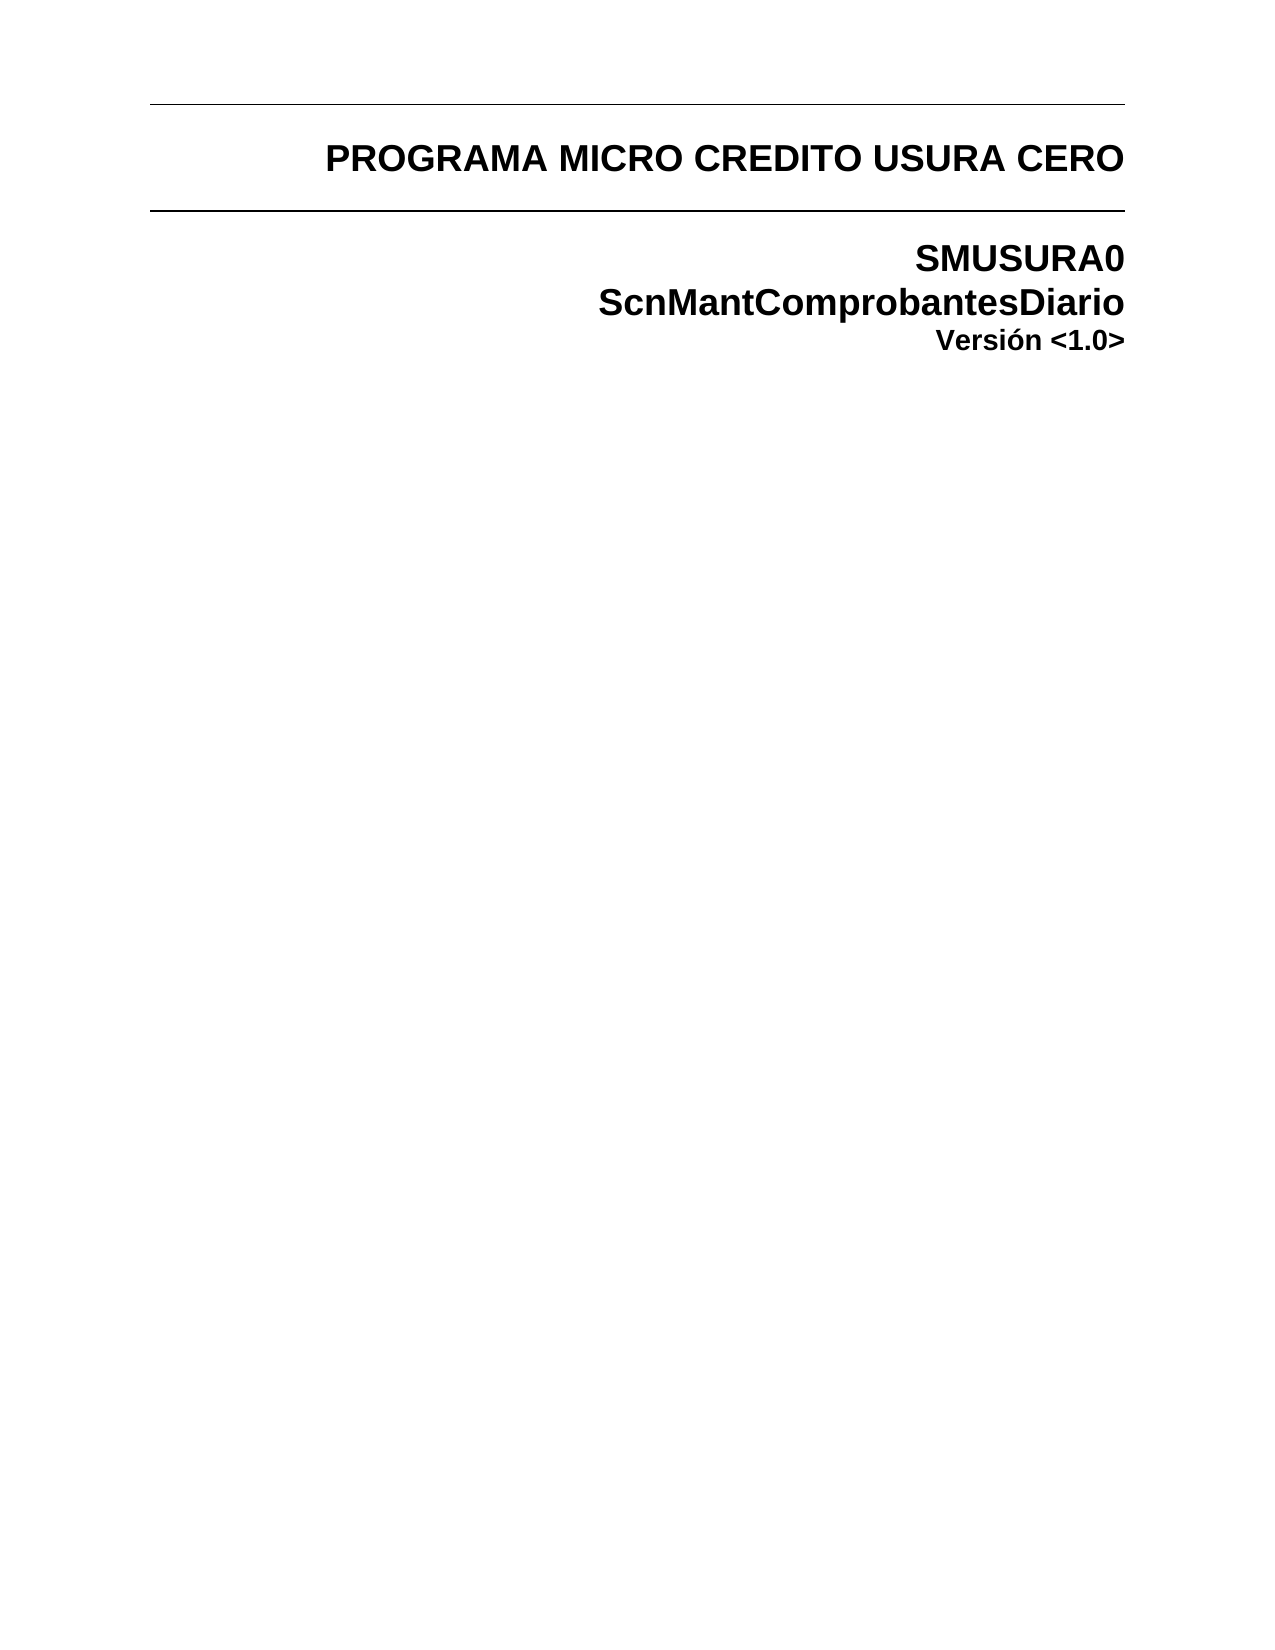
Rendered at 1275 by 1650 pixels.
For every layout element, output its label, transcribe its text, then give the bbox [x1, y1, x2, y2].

title ScnMantComprobantesDiario [150, 280, 1125, 323]
title Versión <1.0> [150, 323, 1125, 356]
title SMUSURA0 [150, 237, 1125, 280]
